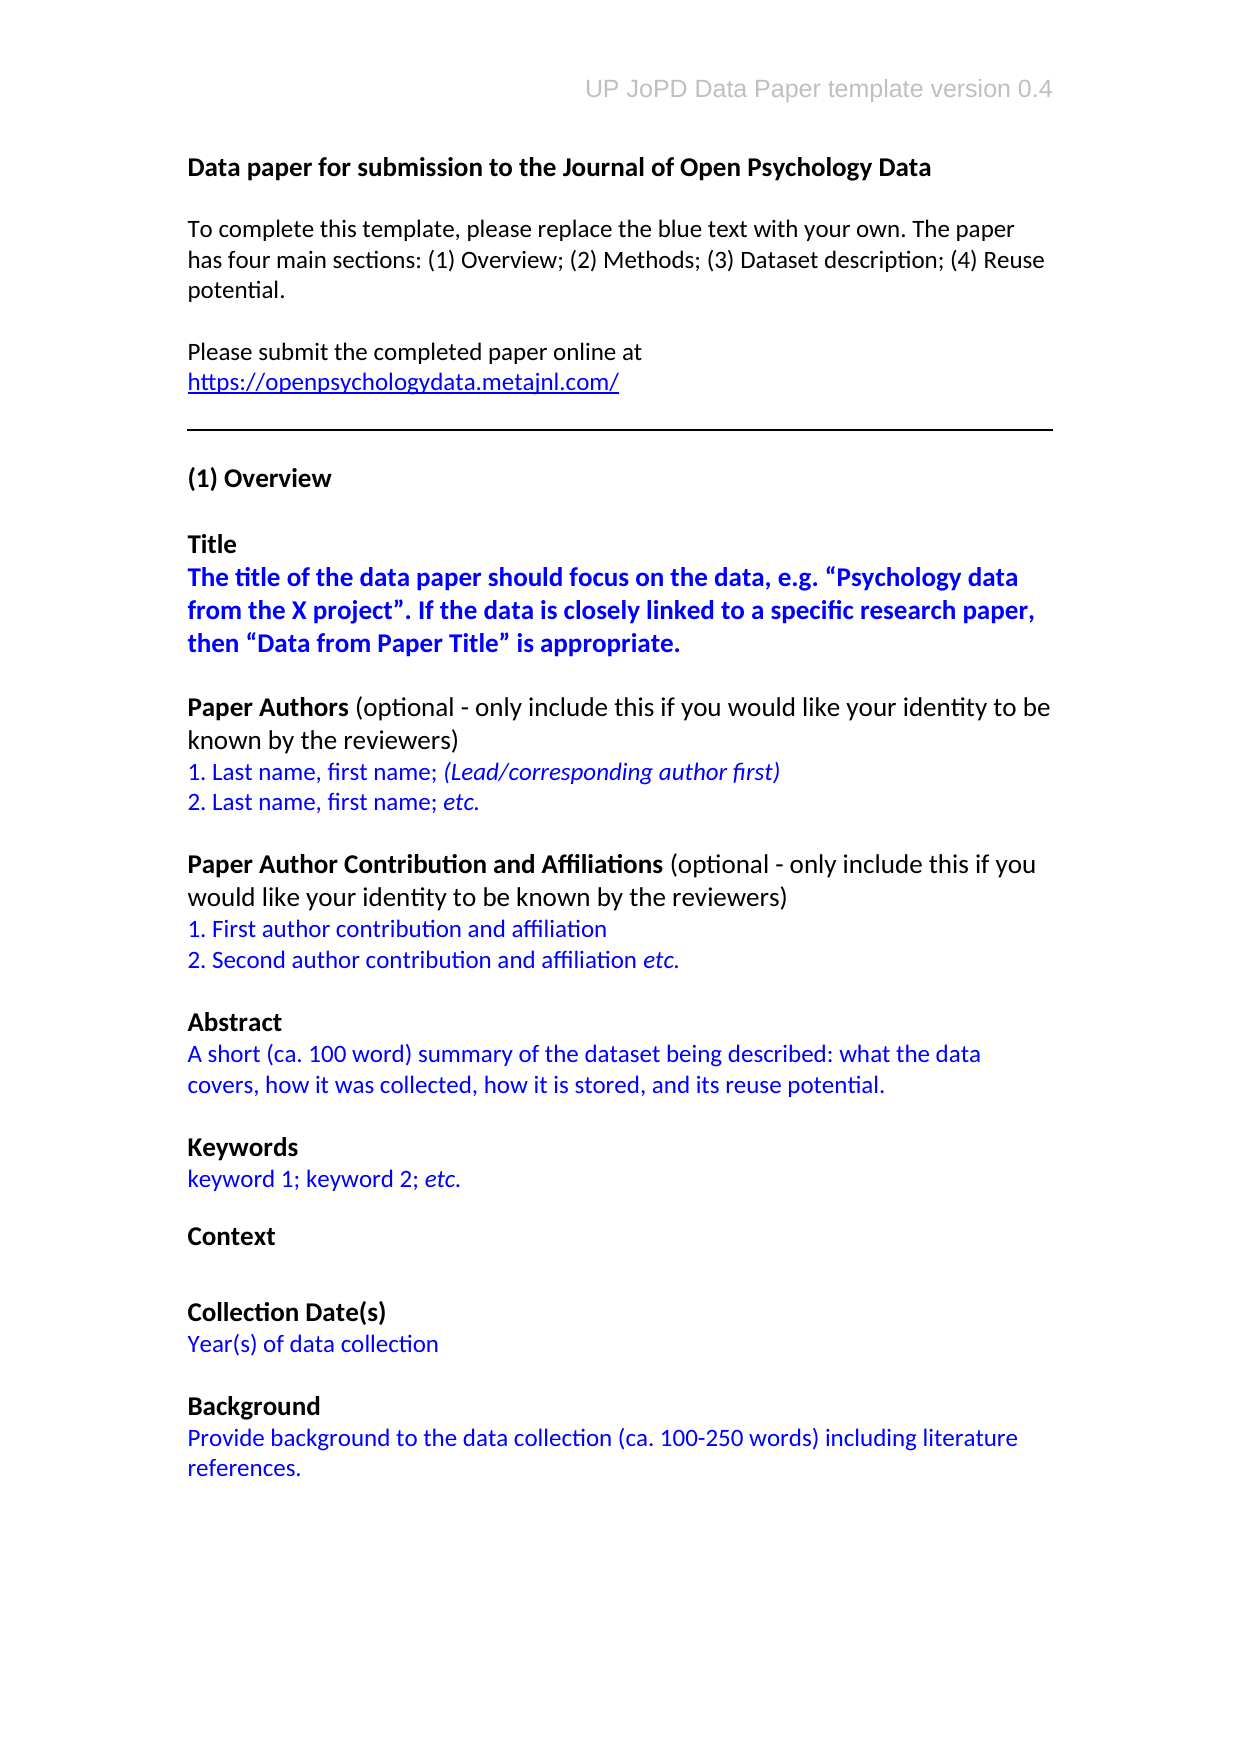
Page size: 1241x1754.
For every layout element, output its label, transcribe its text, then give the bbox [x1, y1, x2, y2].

subtitle Paper Author Contribution and Affiliations (optional - only include this if you would like your identity to be known by the reviewers) [187, 848, 1053, 914]
text 2. Second author contribution and affiliation etc. [187, 944, 1053, 975]
text Data paper for submission to the Journal of Open Psychology Data [187, 150, 1053, 183]
text Provide background to the data collection (ca. 100-250 words) including literature references. [187, 1422, 1053, 1483]
text Background [187, 1389, 1053, 1422]
text Please submit the completed paper online at https://openpsychologydata.metajnl.com/ [187, 336, 1053, 397]
subtitle Context [187, 1219, 1053, 1252]
text To complete this template, please replace the blue text with your own. The paper has four main sections: (1) Overview; (2) Methods; (3) Dataset description; (4) Reuse potential. [187, 213, 1053, 305]
text (1) Overview [187, 461, 1053, 494]
text keyword 1; keyword 2; etc. [187, 1163, 1053, 1193]
text Year(s) of data collection [187, 1328, 1053, 1358]
text 1. Last name, first name; (Lead/corresponding author first) [187, 756, 1053, 787]
subtitle Abstract [187, 1005, 1053, 1038]
subtitle Keywords [187, 1130, 1053, 1163]
text A short (ca. 100 word) summary of the dataset being described: what the data covers, how it was collected, how it is stored, and its reuse potential. [187, 1038, 1053, 1099]
subtitle Paper Authors (optional - only include this if you would like your identity to be known by the reviewers) [187, 690, 1053, 756]
title The title of the data paper should focus on the data, e.g. “Psychology data from the X project”. If the data is closely linked to a specific research paper, then “Data from Paper Title” is appropriate. [187, 560, 1053, 659]
title Title [187, 527, 1053, 560]
text 1. First author contribution and affiliation [187, 914, 1053, 944]
text 2. Last name, first name; etc. [187, 787, 1053, 817]
text Collection Date(s) [187, 1295, 1053, 1328]
